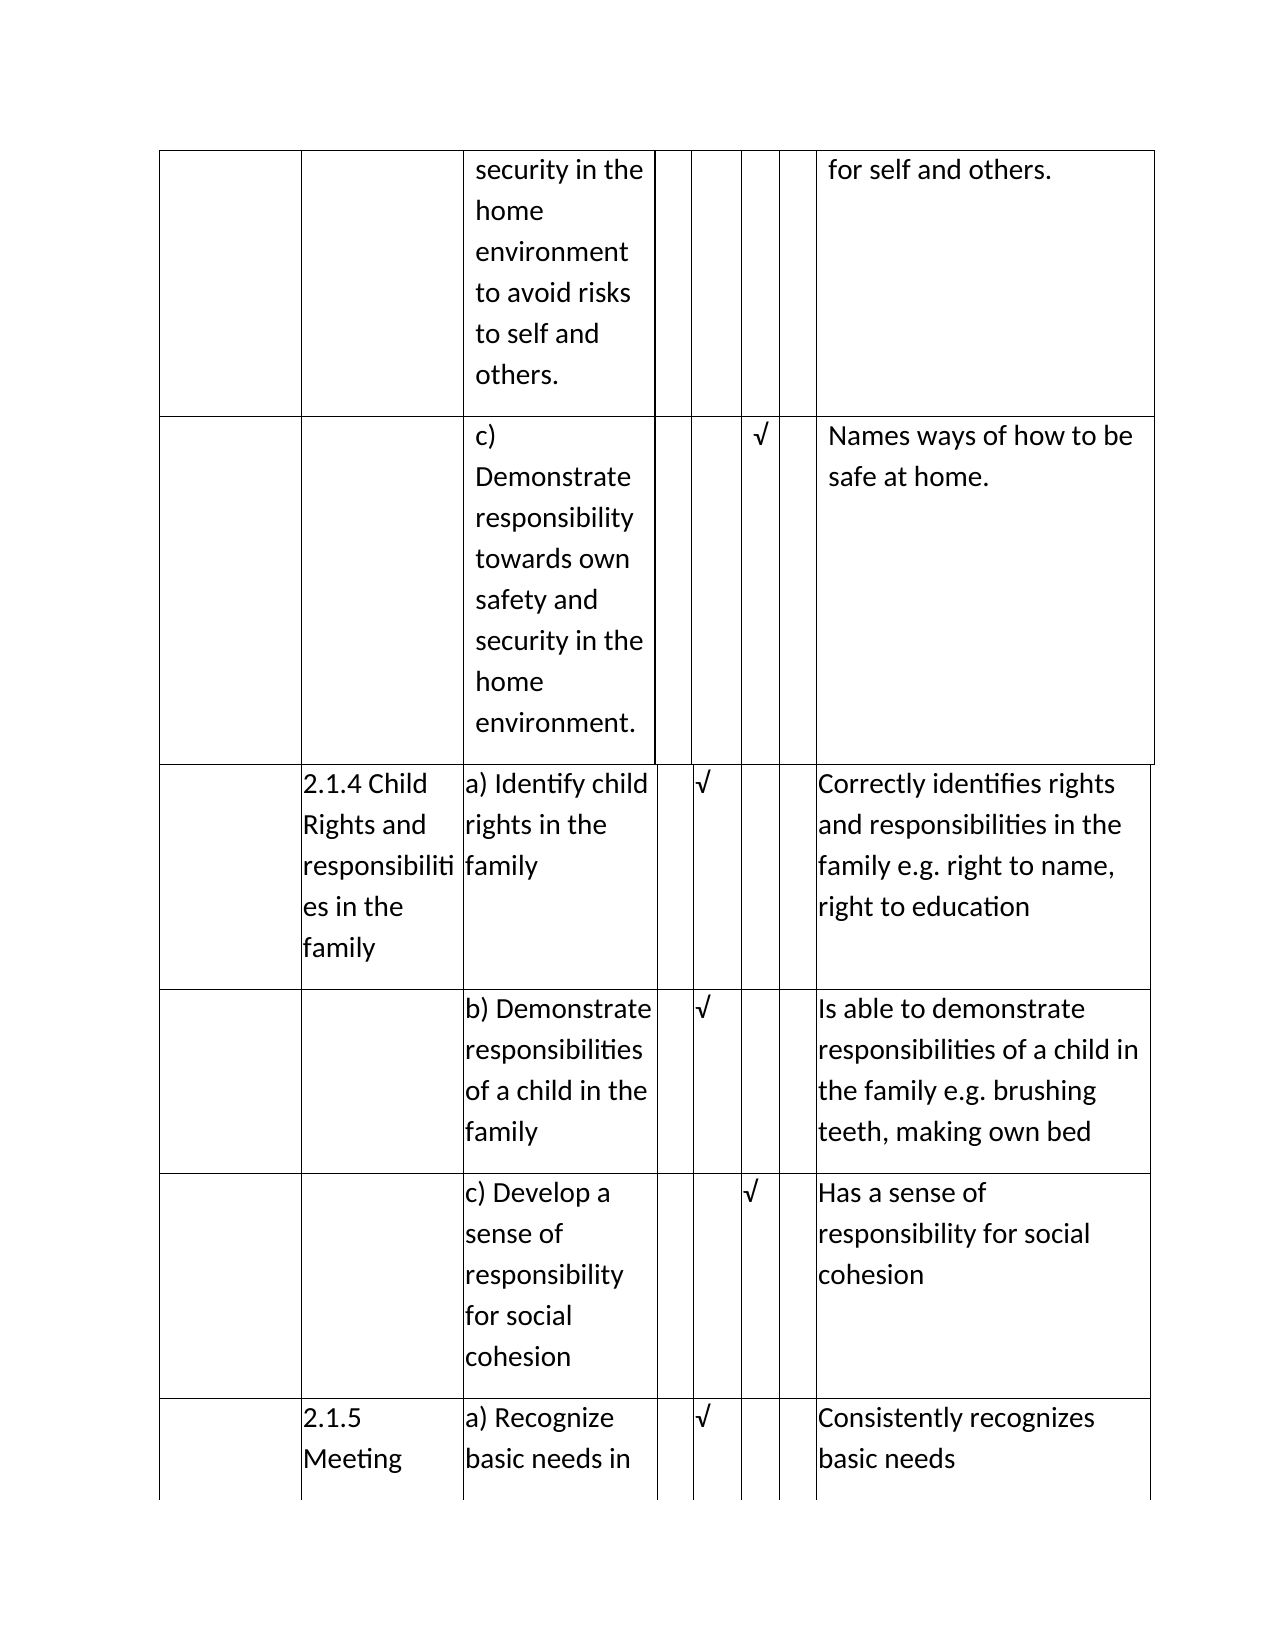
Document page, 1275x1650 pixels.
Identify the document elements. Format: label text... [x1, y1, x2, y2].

table_cell [658, 1174, 693, 1398]
table_cell [780, 151, 816, 416]
table_cell [160, 151, 301, 416]
table_cell √ [694, 990, 741, 1173]
table_cell c) Demonstrate responsibility towards own safety and security in the home environment. [464, 417, 654, 764]
table_cell [160, 1399, 301, 1500]
table_cell [692, 417, 741, 764]
table_cell [656, 417, 691, 764]
table_cell [692, 151, 741, 416]
table_cell Is able to demonstrate responsibilities of a child in the family e.g. brushing teeth, making own bed [817, 990, 1150, 1173]
table_cell [780, 765, 816, 989]
table_cell [302, 990, 463, 1173]
table_cell [780, 990, 816, 1173]
table_cell 2.1.4 Child Rights and responsibilities in the family [302, 765, 463, 989]
table_cell [658, 765, 693, 989]
table_cell [780, 1399, 816, 1500]
table_cell Has a sense of responsibility for social cohesion [817, 1174, 1150, 1398]
table_cell √ [742, 417, 779, 764]
table_cell √ [694, 1399, 741, 1500]
table_cell [302, 1174, 463, 1398]
table_cell Correctly identifies rights and responsibilities in the family e.g. right to name, right to education [817, 765, 1150, 989]
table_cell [464, 1399, 657, 1500]
table_cell √ [742, 151, 779, 416]
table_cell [302, 1399, 463, 1500]
table_cell [658, 1399, 693, 1500]
table_cell [780, 1174, 816, 1398]
table_cell √ [694, 765, 741, 989]
table_cell [658, 990, 693, 1173]
table_cell [694, 1174, 741, 1398]
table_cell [817, 151, 1154, 416]
table_cell b) Demonstrate responsibilities of a child in the family [464, 990, 657, 1173]
table_cell [742, 1399, 779, 1500]
table_cell [742, 765, 779, 989]
table_cell [160, 765, 301, 989]
table_cell [302, 151, 463, 416]
table_cell a) Identify child rights in the family [464, 765, 657, 989]
table_cell √ [742, 1174, 779, 1398]
table_cell c) Develop a sense of responsibility for social cohesion [464, 1174, 657, 1398]
table_cell [780, 417, 816, 764]
table_cell [656, 151, 691, 416]
table_cell [160, 417, 301, 764]
table_cell [160, 1174, 301, 1398]
table_cell Names ways of how to be safe at home. [817, 417, 1154, 764]
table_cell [464, 151, 654, 416]
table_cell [817, 1399, 1150, 1500]
table_cell [160, 990, 301, 1173]
table_cell [742, 990, 779, 1173]
table_cell [302, 417, 463, 764]
